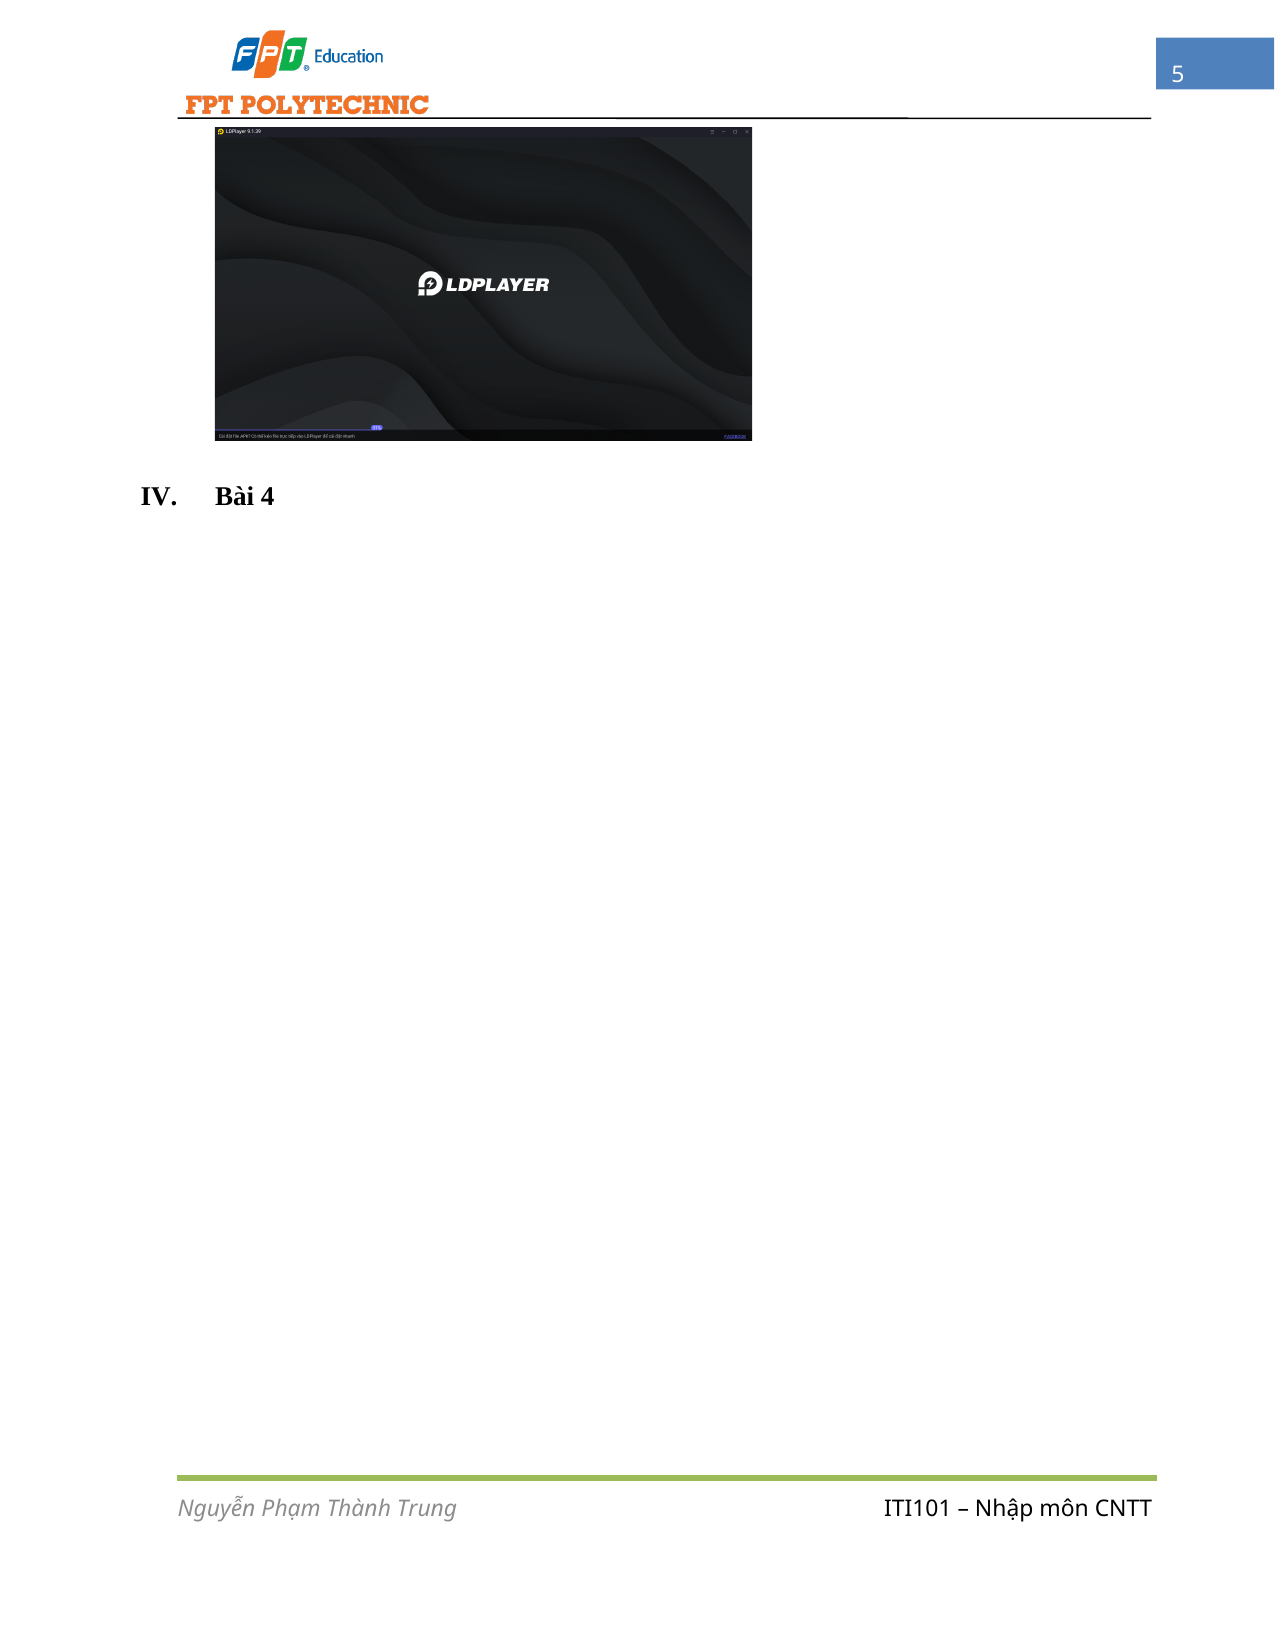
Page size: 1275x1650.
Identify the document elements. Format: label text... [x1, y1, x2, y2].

picture [177, 22, 437, 122]
picture [214, 127, 753, 441]
list Bài 4 [177, 481, 1157, 512]
